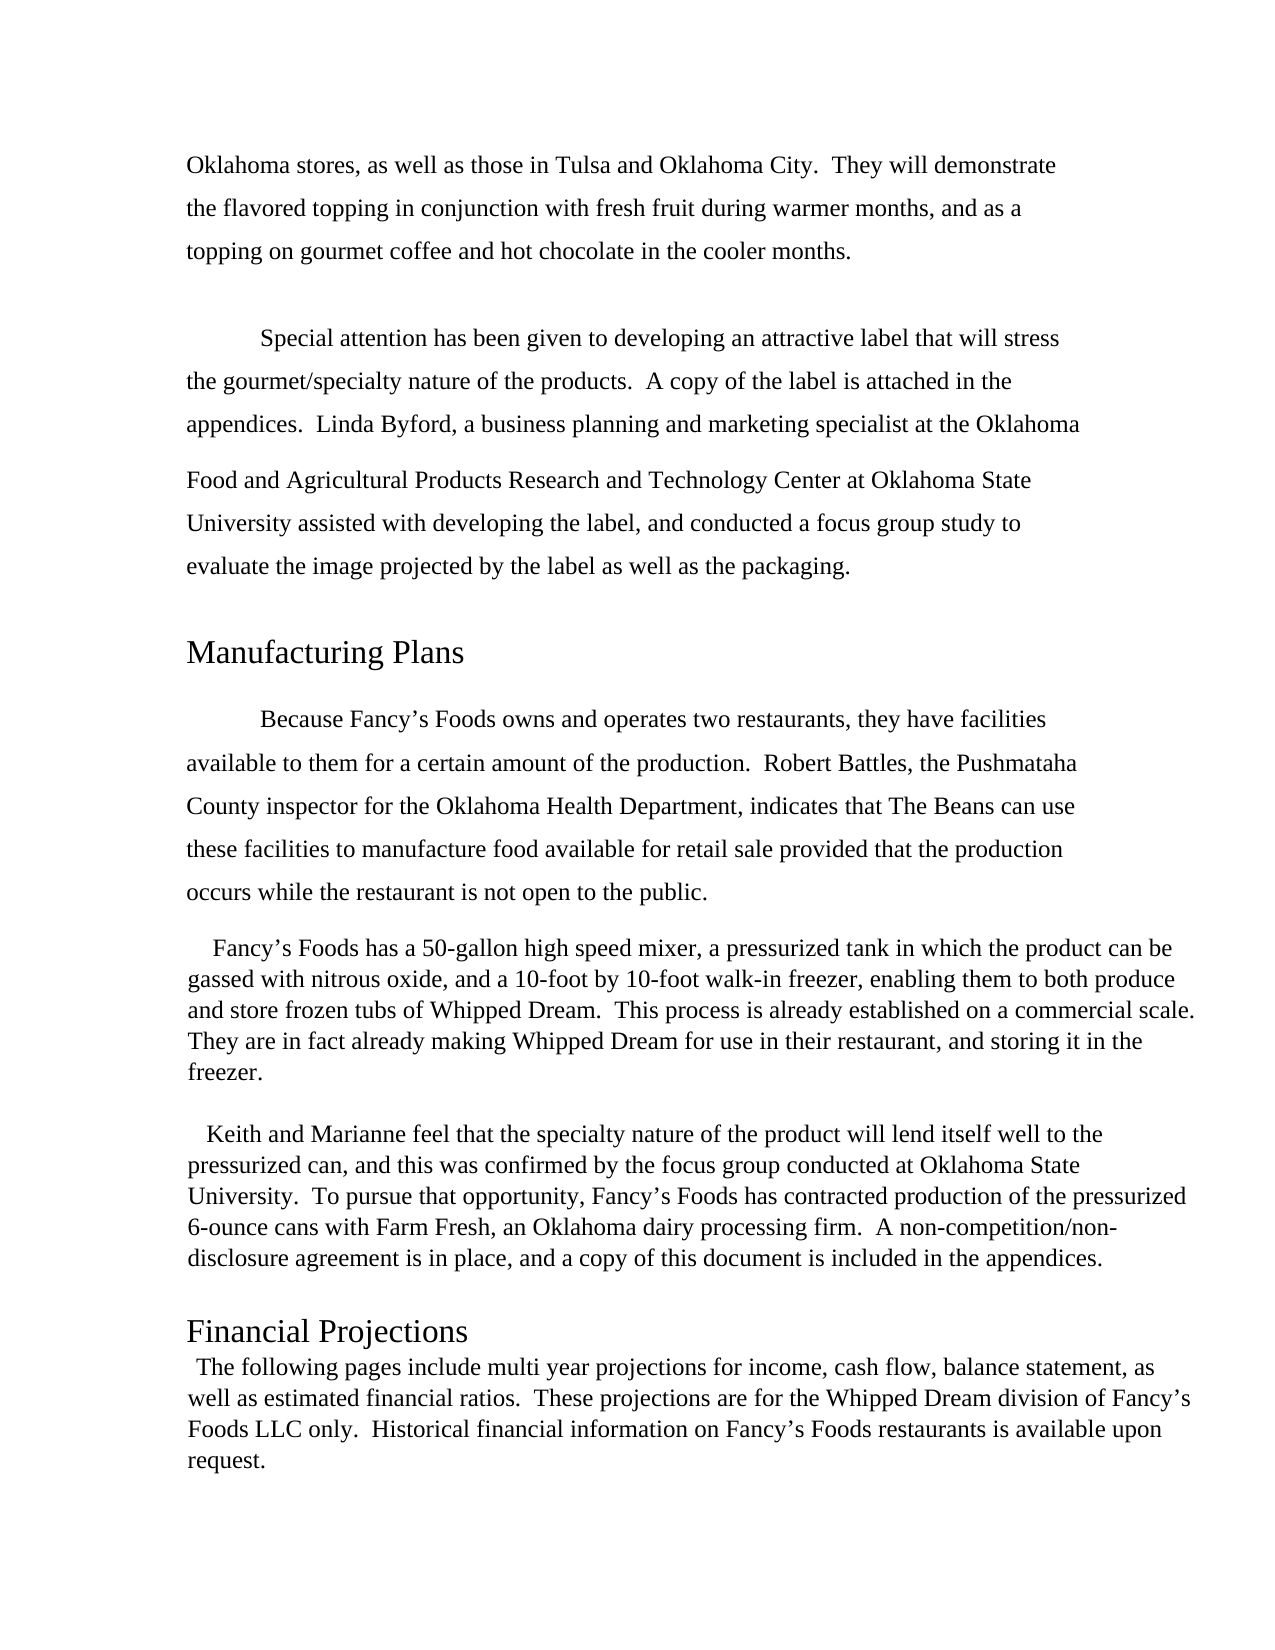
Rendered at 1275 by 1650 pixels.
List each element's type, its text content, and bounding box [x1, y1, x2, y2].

text The following pages include multi year projections for income, cash flow, balance statement, as well as estimated financial ratios. These projections are for the Whipped Dream division of Fancy’s Foods LLC only. Historical financial information on Fancy’s Foods restaurants is available upon request. [187, 1352, 1197, 1474]
text Because Fancy’s Foods owns and operates two restaurants, they have facilities available to them for a certain amount of the production. Robert Battles, the Pushmataha County inspector for the Oklahoma Health Department, indicates that The Beans can use these facilities to manufacture food available for retail sale provided that the production occurs while the restaurant is not open to the public. [186, 704, 1087, 906]
text Financial Projections [186, 1311, 1197, 1349]
text Food and Agricultural Products Research and Technology Center at Oklahoma State University assisted with developing the label, and conducted a focus group study to evaluate the image projected by the label as well as the packaging. [186, 465, 1087, 580]
text Manufacturing Plans [186, 632, 1197, 671]
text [186, 150, 1087, 265]
text Keith and Marianne feel that the specialty nature of the product will lend itself well to the pressurized can, and this was confirmed by the focus group conducted at Oklahoma State University. To pursue that opportunity, Fancy’s Foods has contracted production of the pressurized 6-ounce cans with Farm Fresh, an Oklahoma dairy processing firm. A non-competition/non-disclosure agreement is in place, and a copy of this document is included in the appendices. [187, 1119, 1197, 1272]
text Special attention has been given to developing an attractive label that will stress the gourmet/specialty nature of the products. A copy of the label is attached in the appendices. Linda Byford, a business planning and marketing specialist at the Oklahoma [186, 323, 1087, 438]
text Fancy’s Foods has a 50-gallon high speed mixer, a pressurized tank in which the product can be gassed with nitrous oxide, and a 10-foot by 10-foot walk-in freezer, enabling them to both produce and store frozen tubs of Whipped Dream. This process is already established on a commercial scale. They are in fact already making Whipped Dream for use in their restaurant, and storing it in the freezer. [187, 933, 1197, 1086]
